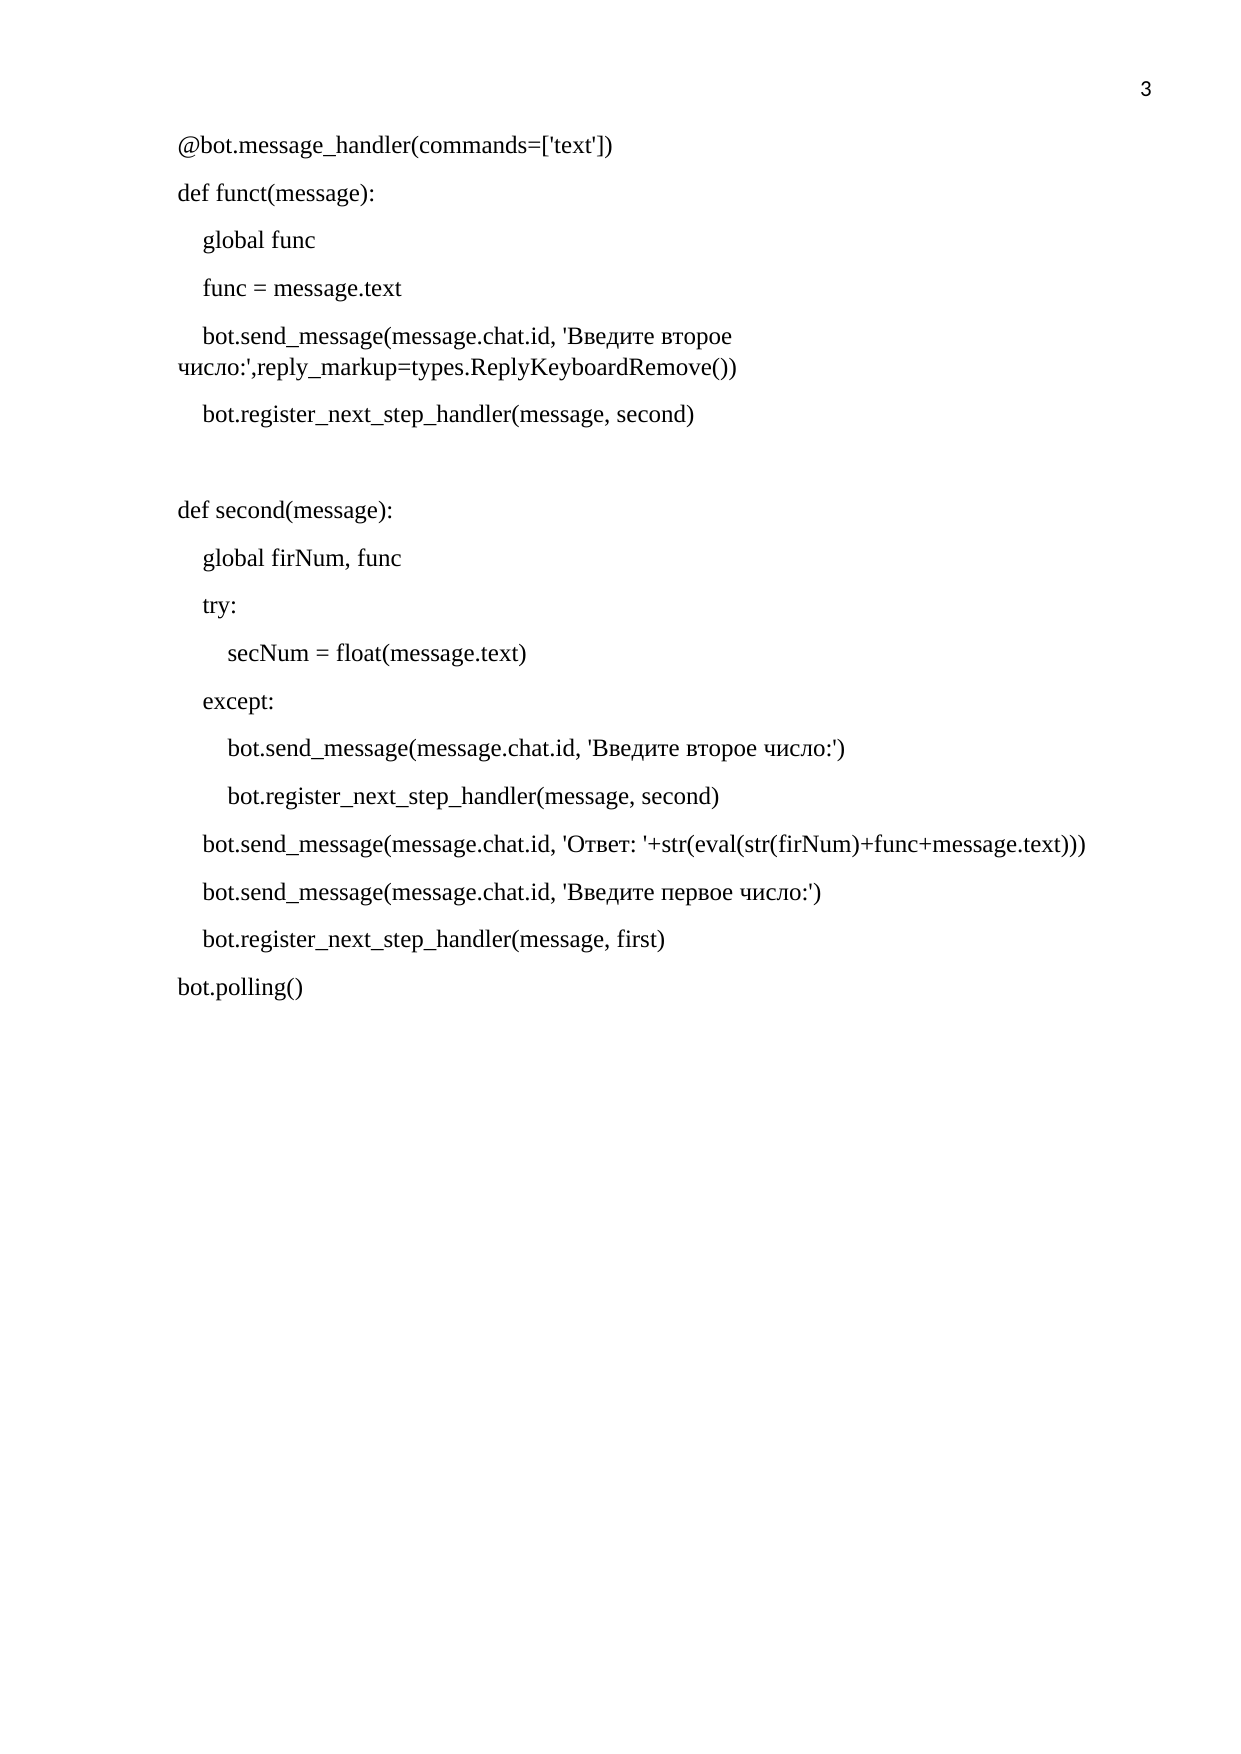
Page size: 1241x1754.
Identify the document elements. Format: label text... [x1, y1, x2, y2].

text bot.send_message(message.chat.id, 'Введите второе число:') [177, 733, 1152, 762]
text bot.send_message(message.chat.id, 'Введите второе число:',reply_markup=types.ReplyKeyboardRemove()) [177, 321, 1152, 381]
text bot.register_next_step_handler(message, second) [177, 399, 1152, 428]
text bot.send_message(message.chat.id, 'Введите первое число:') [177, 877, 1152, 905]
text secNum = float(message.text) [177, 638, 1152, 667]
text bot.register_next_step_handler(message, first) [177, 924, 1152, 953]
text global firNum, func [177, 543, 1152, 571]
text except: [177, 686, 1152, 714]
text @bot.message_handler(commands=['text']) [177, 130, 1152, 159]
text try: [177, 590, 1152, 619]
text func = message.text [177, 273, 1152, 302]
text def funct(message): [177, 178, 1152, 206]
text bot.register_next_step_handler(message, second) [177, 781, 1152, 810]
text bot.polling() [177, 972, 1152, 1001]
text bot.send_message(message.chat.id, 'Ответ: '+str(eval(str(firNum)+func+message.text))) [177, 829, 1152, 858]
text global func [177, 225, 1152, 254]
text def second(message): [177, 495, 1152, 524]
